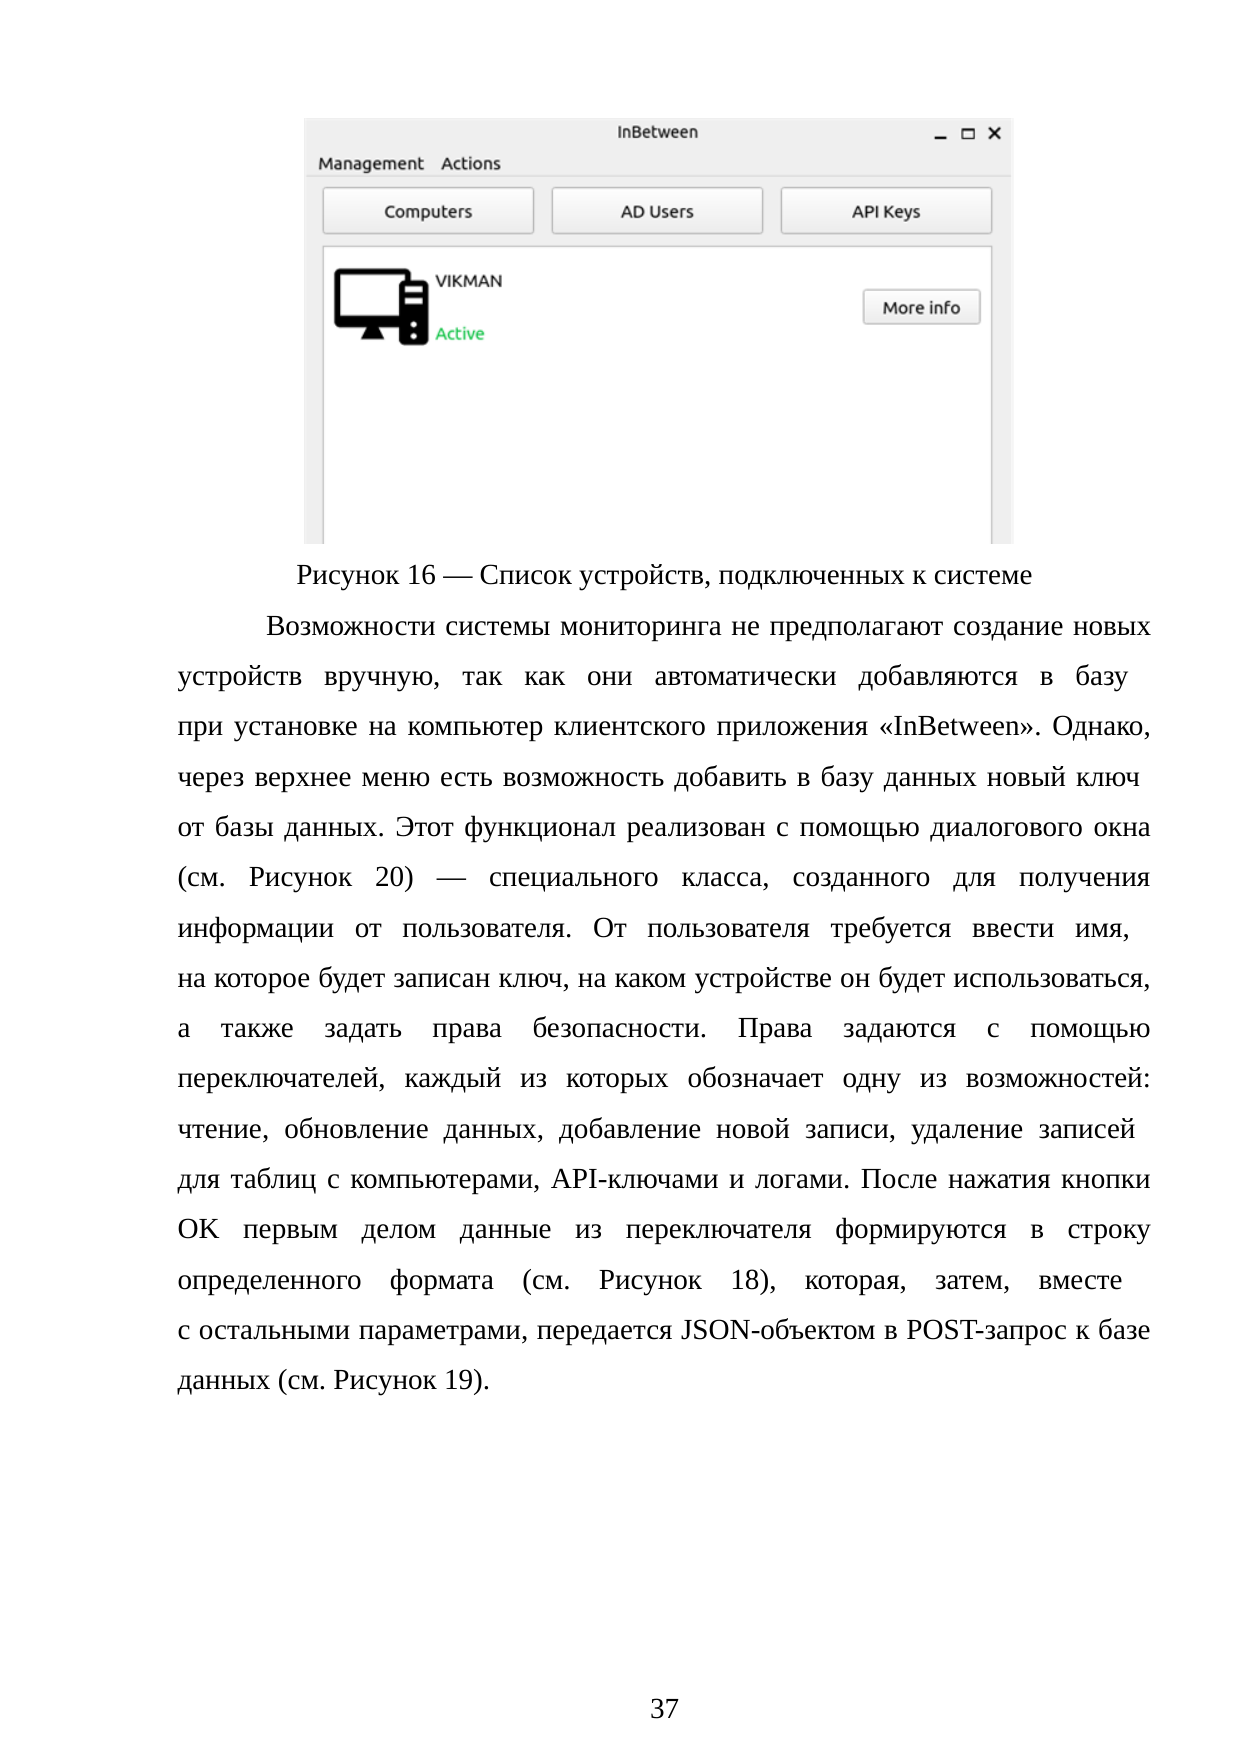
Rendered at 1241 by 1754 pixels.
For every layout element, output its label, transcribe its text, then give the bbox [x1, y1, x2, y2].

text Рисунок 16 — Список устройств, подключенных к системе [177, 557, 1152, 591]
text Возможности системы мониторинга не предполагают создание новых устройств вручную, так как они автоматически добавляются в базу при установке на компьютер клиентского приложения «InBetween». Однако, через верхнее меню есть возможность добавить в базу данных новый ключ от базы данных. Этот функционал реализован с помощью диалогового окна (см. Рисунок 20) — специального класса, созданного для получения информации от пользователя. От пользователя требуется ввести имя, на которое будет записан ключ, на каком устройстве он будет использоваться, а также задать права безопасности. Права задаются с помощью переключателей, каждый из которых обозначает одну из возможностей: чтение, обновление данных, добавление новой записи, удаление записей для таблиц с компьютерами, API-ключами и логами. После нажатия кнопки OK первым делом данные из переключателя формируются в строку определенного формата (см. Рисунок 18), которая, затем, вместе с остальными параметрами, передается JSON-объектом в POST-запрос к базе данных (см. Рисунок 19). [177, 608, 1152, 1396]
picture [304, 118, 1025, 544]
